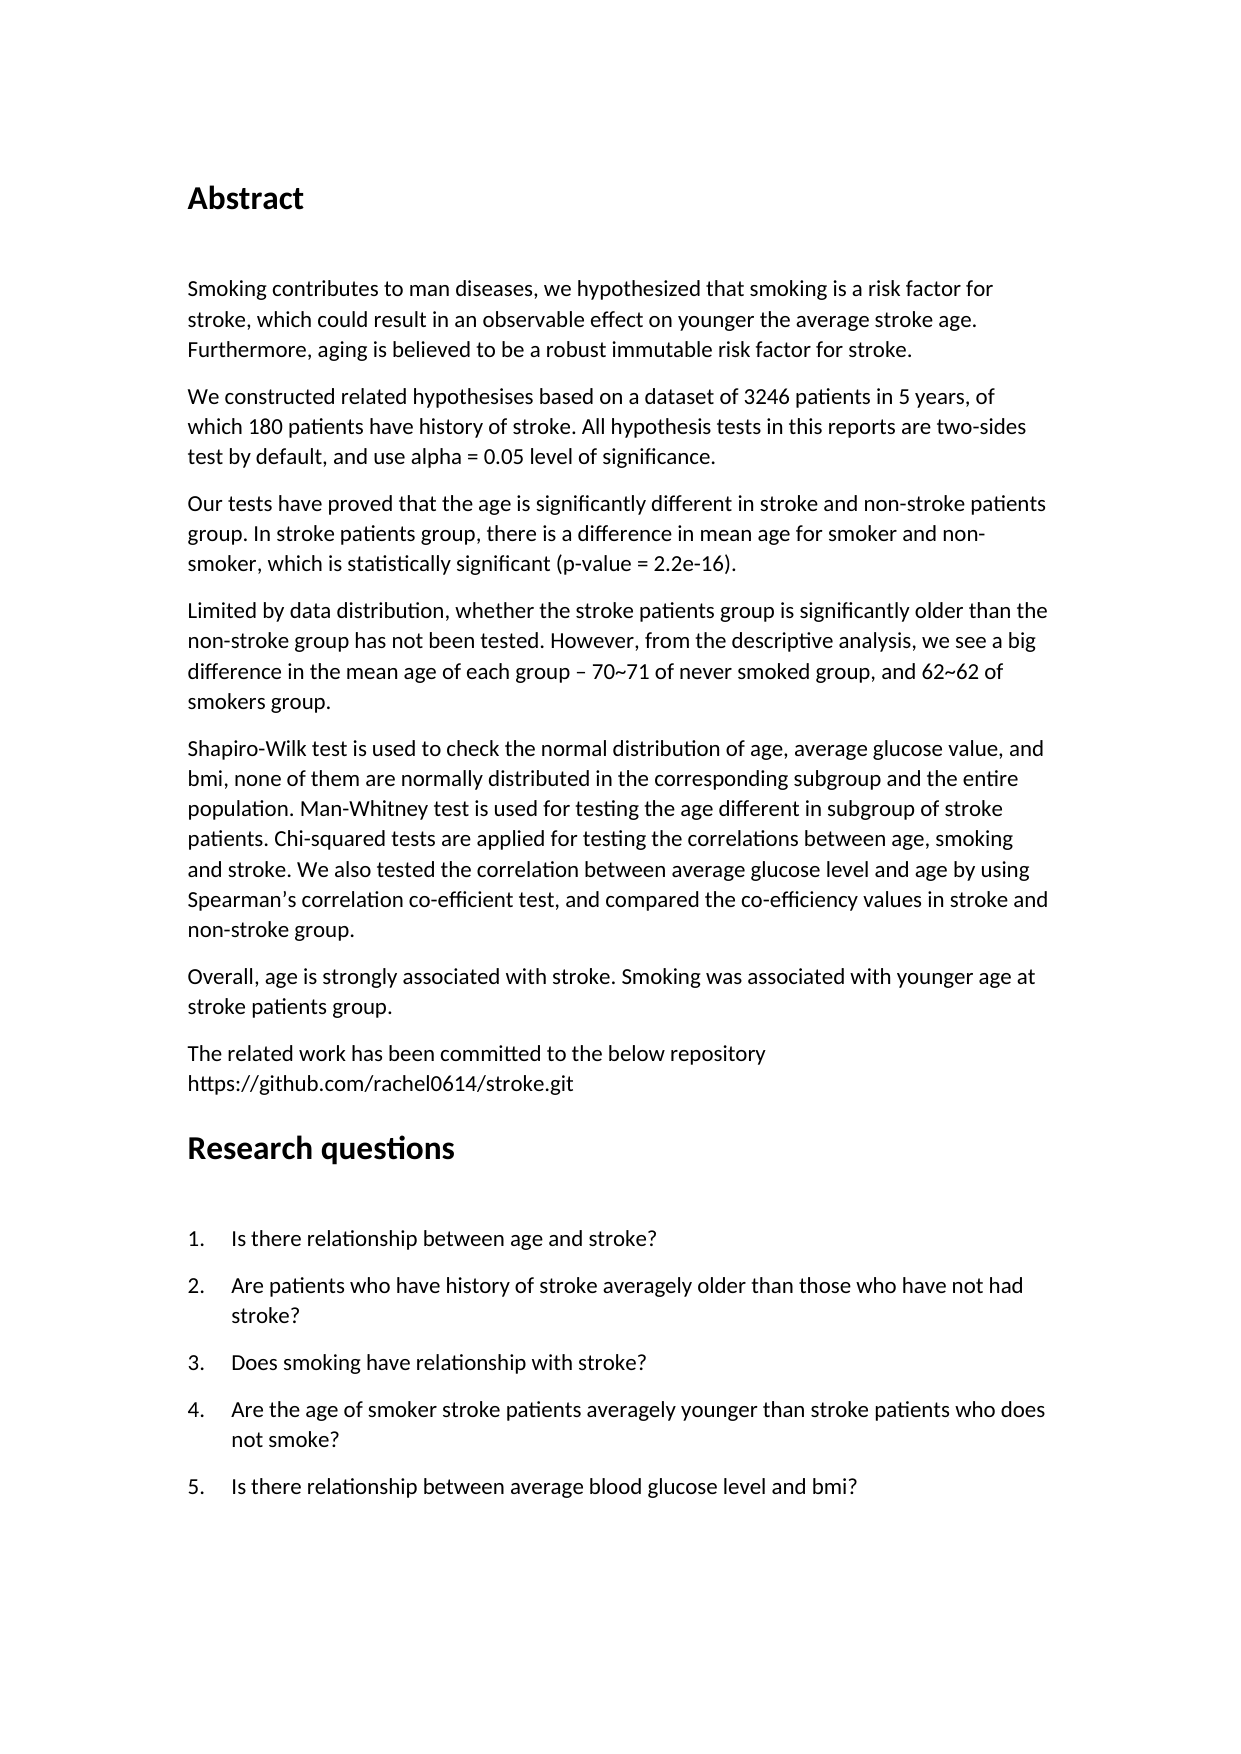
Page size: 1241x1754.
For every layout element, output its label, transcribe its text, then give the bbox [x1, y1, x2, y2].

text Shapiro-Wilk test is used to check the normal distribution of age, average glucose value, and bmi, none of them are normally distributed in the corresponding subgroup and the entire population. Man-Whitney test is used for testing the age different in subgroup of stroke patients. Chi-squared tests are applied for testing the correlations between age, smoking and stroke. We also tested the correlation between average glucose level and age by using Spearman’s correlation co-efficient test, and compared the co-efficiency values in stroke and non-stroke group. [187, 734, 1053, 943]
list Are the age of smoker stroke patients averagely younger than stroke patients who does not smoke? [187, 1395, 1053, 1453]
list Is there relationship between average blood glucose level and bmi? [187, 1472, 1053, 1500]
list Are patients who have history of stroke averagely older than those who have not had stroke? [187, 1271, 1053, 1329]
list Does smoking have relationship with stroke? [187, 1348, 1053, 1376]
text Smoking contributes to man diseases, we hypothesized that smoking is a risk factor for stroke, which could result in an observable effect on younger the average stroke age. Furthermore, aging is believed to be a robust immutable risk factor for stroke. [187, 274, 1053, 363]
subtitle Research questions [187, 1127, 1053, 1167]
text Limited by data distribution, whether the stroke patients group is significantly older than the non-stroke group has not been tested. However, from the descriptive analysis, we see a big difference in the mean age of each group – 70~71 of never smoked group, and 62~62 of smokers group. [187, 596, 1053, 715]
text We constructed related hypothesises based on a dataset of 3246 patients in 5 years, of which 180 patients have history of stroke. All hypothesis tests in this reports are two-sides test by default, and use alpha = 0.05 level of significance. [187, 382, 1053, 470]
text Our tests have proved that the age is significantly different in stroke and non-stroke patients group. In stroke patients group, there is a difference in mean age for smoker and non-smoker, which is statistically significant (p-value = 2.2e-16). [187, 489, 1053, 578]
text The related work has been committed to the below repository https://github.com/rachel0614/stroke.git [187, 1039, 1053, 1097]
text Overall, age is strongly associated with stroke. Smoking was associated with younger age at stroke patients group. [187, 962, 1053, 1020]
subtitle Abstract [187, 177, 1053, 218]
list Is there relationship between age and stroke? [187, 1224, 1053, 1252]
